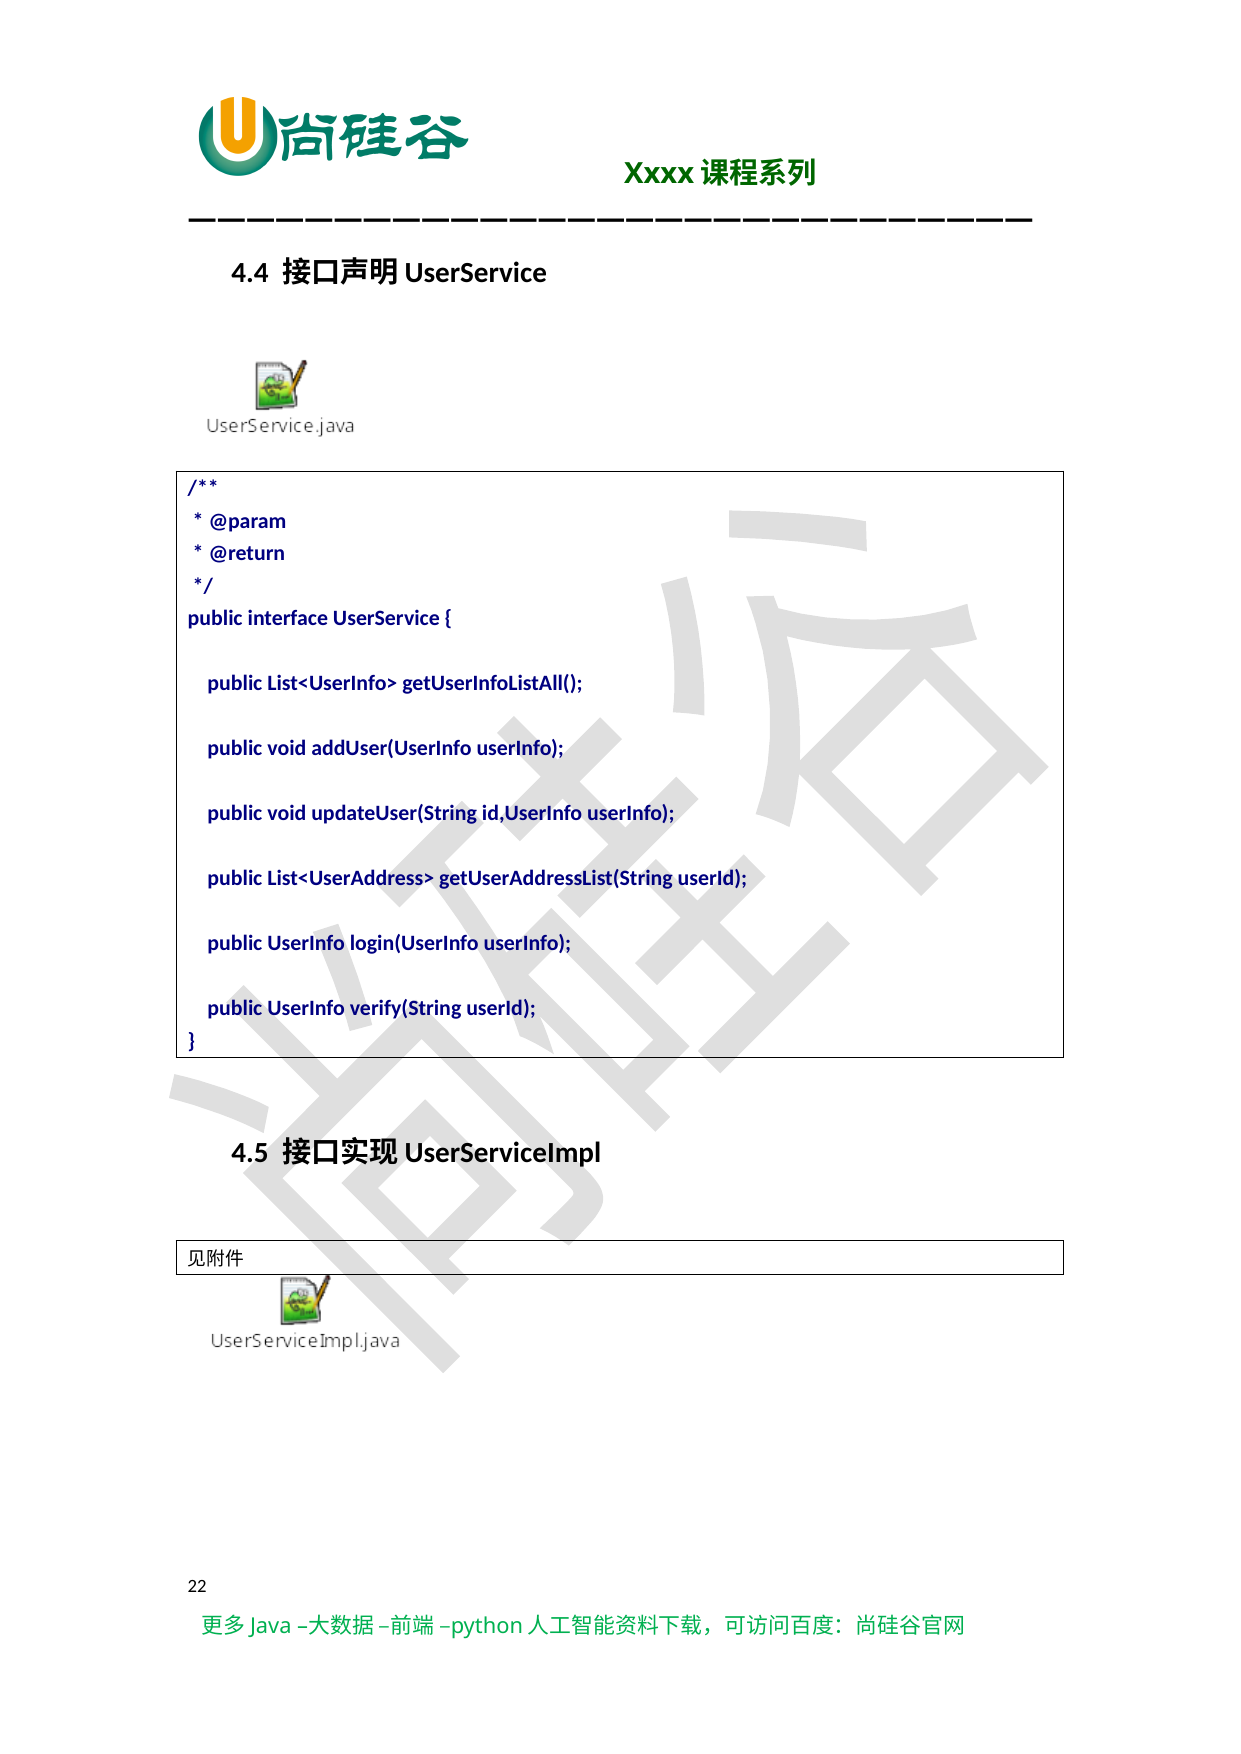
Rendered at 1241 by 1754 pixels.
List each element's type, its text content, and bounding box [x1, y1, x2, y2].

table_header /** * @param * @return */ public interface UserService { public List<UserInfo> getUserInfoListAll(); public void addUser(UserInfo userInfo); public void updateUser(String id,UserInfo userInfo); public List<UserAddress> getUserAddressList(String userId); public UserInfo login(UserInfo userInfo); public UserInfo verify(String userId); } [177, 472, 1063, 1057]
subtitle 4.5 接口实现UserServiceImpl [231, 1117, 1053, 1182]
subtitle 4.4 接口声明UserService [231, 237, 1053, 302]
picture [187, 88, 476, 184]
table_header 见附件 [177, 1241, 1063, 1274]
